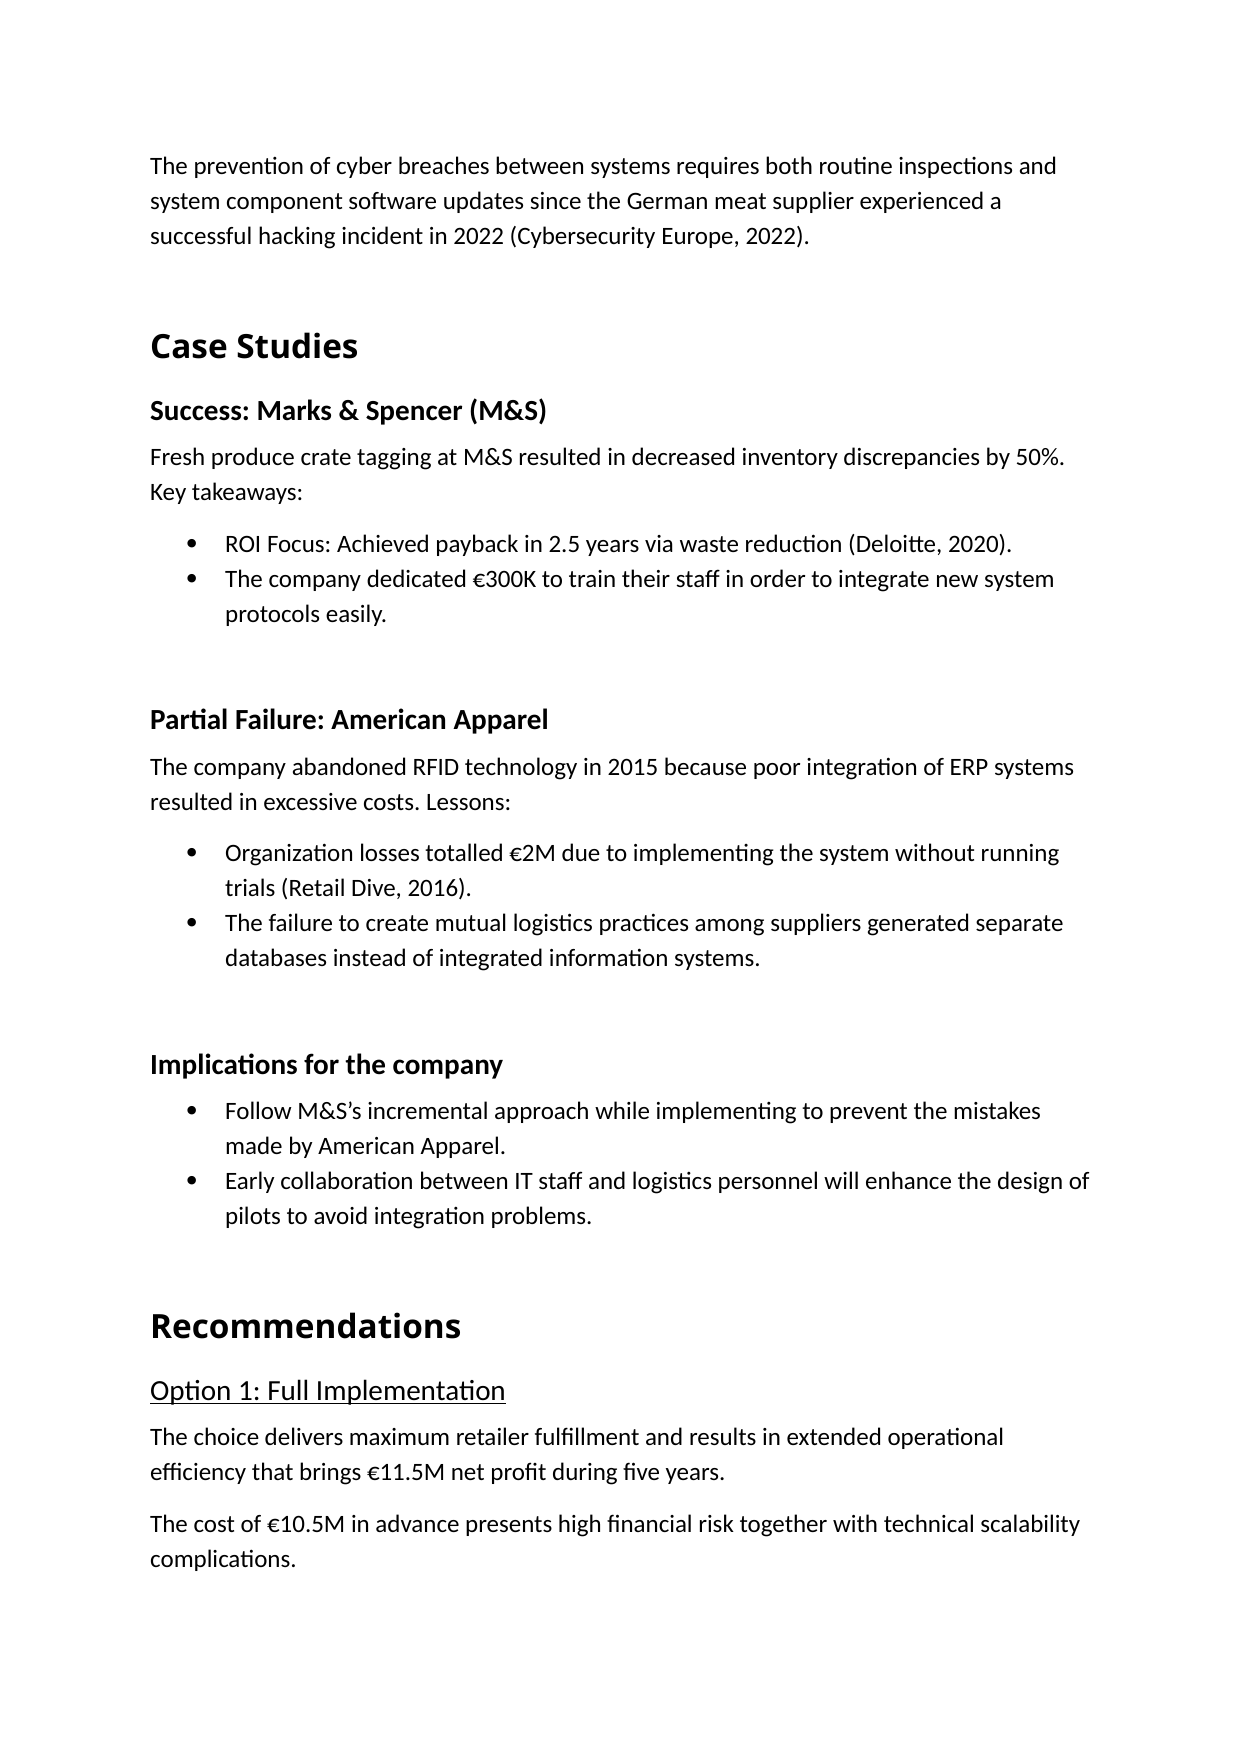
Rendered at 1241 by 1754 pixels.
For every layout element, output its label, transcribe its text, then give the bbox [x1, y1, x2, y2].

subtitle Option 1: Full Implementation [150, 1372, 1090, 1408]
text The cost of €10.5M in advance presents high financial risk together with technical scalability complications. [150, 1508, 1090, 1574]
text The company abandoned RFID technology in 2015 because poor integration of ERP systems resulted in excessive costs. Lessons: [150, 751, 1090, 816]
subtitle Recommendations [150, 1303, 1090, 1349]
text The choice delivers maximum retailer fulfillment and results in extended operational efficiency that brings €11.5M net profit during five years. [150, 1421, 1090, 1487]
subtitle Implications for the company [150, 1046, 1090, 1081]
list Follow M&S’s incremental approach while implementing to prevent the mistakes made by American Apparel. [187, 1095, 1090, 1161]
text The prevention of cyber breaches between systems requires both routine inspections and system component software updates since the German meat supplier experienced a successful hacking incident in 2022 (Cybersecurity Europe, 2022). [150, 150, 1090, 251]
subtitle Partial Failure: American Apparel [150, 701, 1090, 737]
list The failure to create mutual logistics practices among suppliers generated separate databases instead of integrated information systems. [187, 907, 1090, 973]
list ROI Focus: Achieved payback in 2.5 years via waste reduction (Deloitte, 2020). [187, 528, 1090, 559]
list The company dedicated €300K to train their staff in order to integrate new system protocols easily. [187, 563, 1090, 629]
text Fresh produce crate tagging at M&S resulted in decreased inventory discrepancies by 50%. Key takeaways: [150, 441, 1090, 507]
list Early collaboration between IT staff and logistics personnel will enhance the design of pilots to avoid integration problems. [187, 1165, 1090, 1231]
subtitle Case Studies [150, 323, 1090, 369]
list Organization losses totalled €2M due to implementing the system without running trials (Retail Dive, 2016). [187, 837, 1090, 903]
subtitle Success: Marks & Spencer (M&S) [150, 392, 1090, 428]
